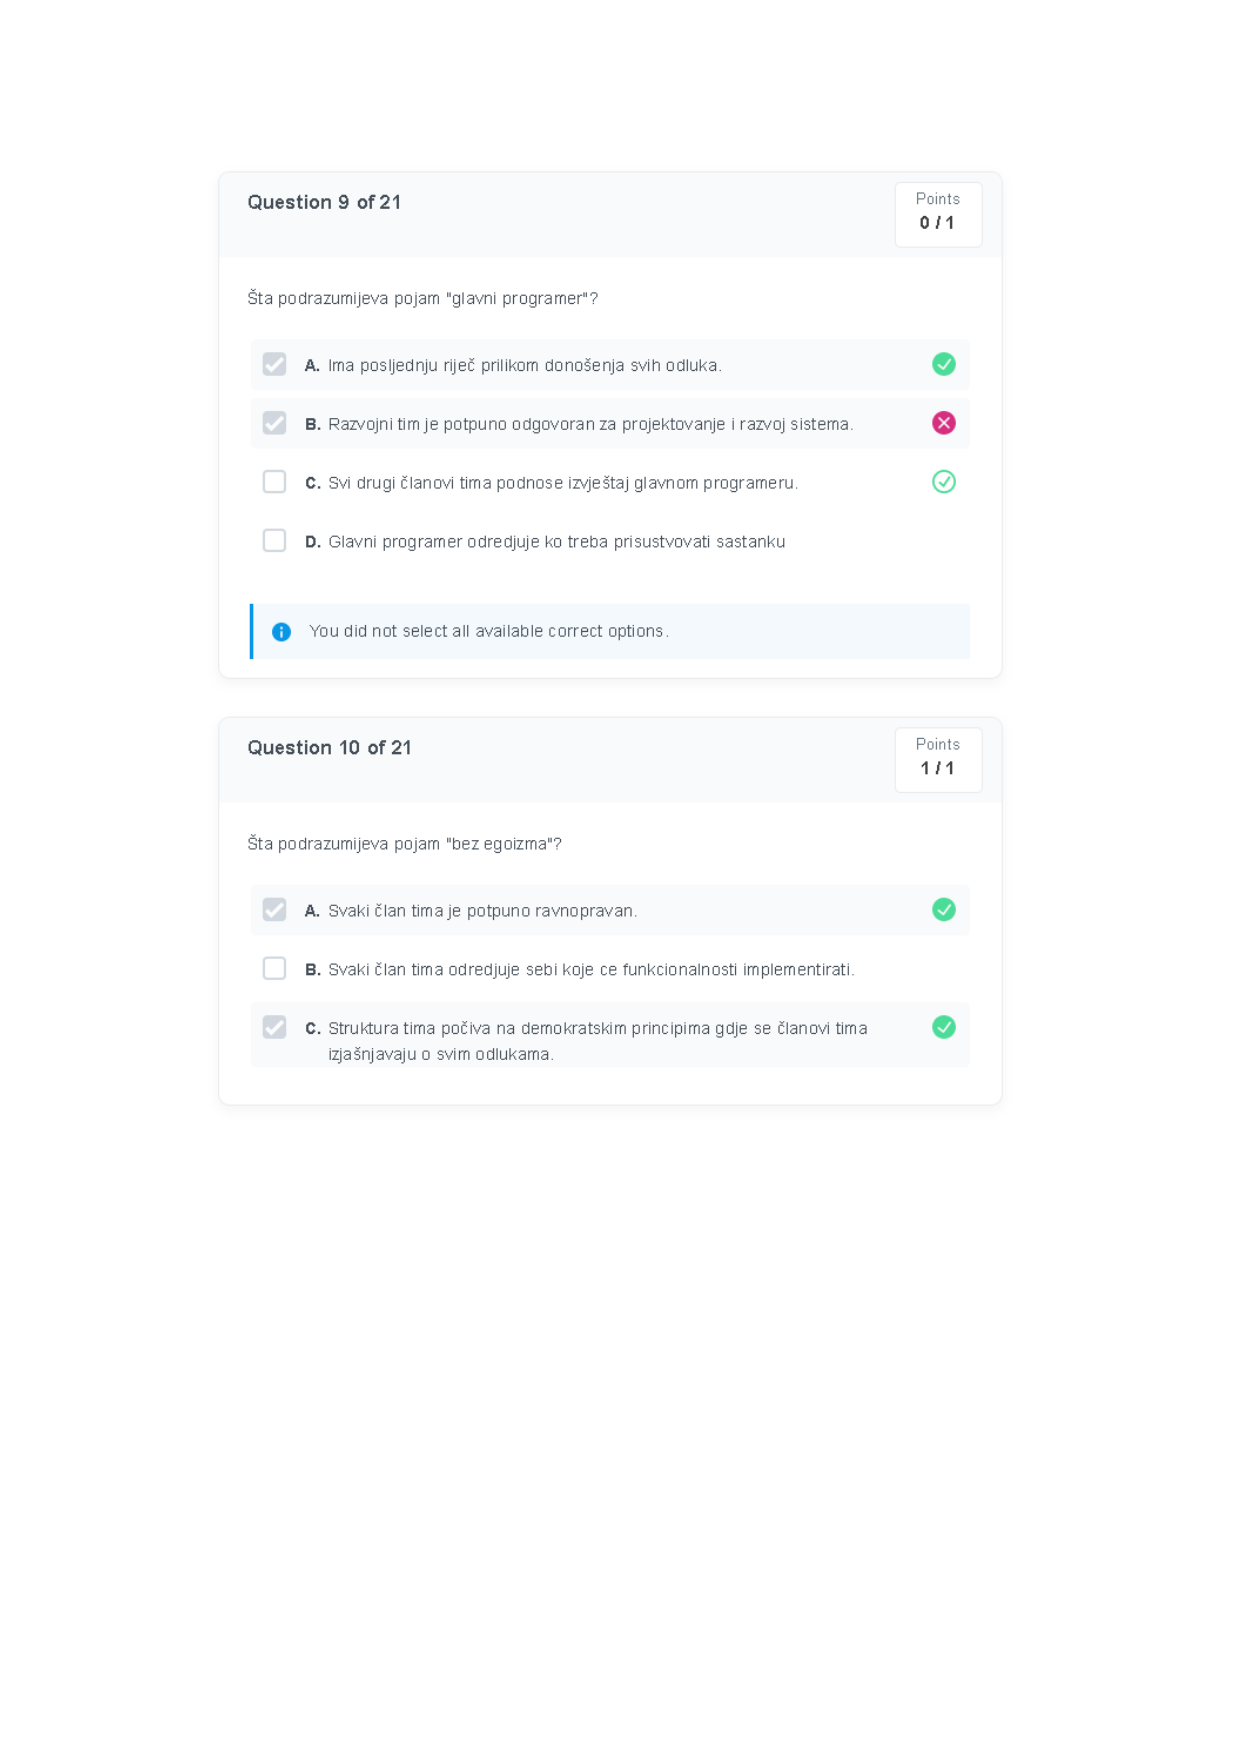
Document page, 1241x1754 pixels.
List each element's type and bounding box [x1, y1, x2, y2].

picture [150, 150, 1091, 1127]
